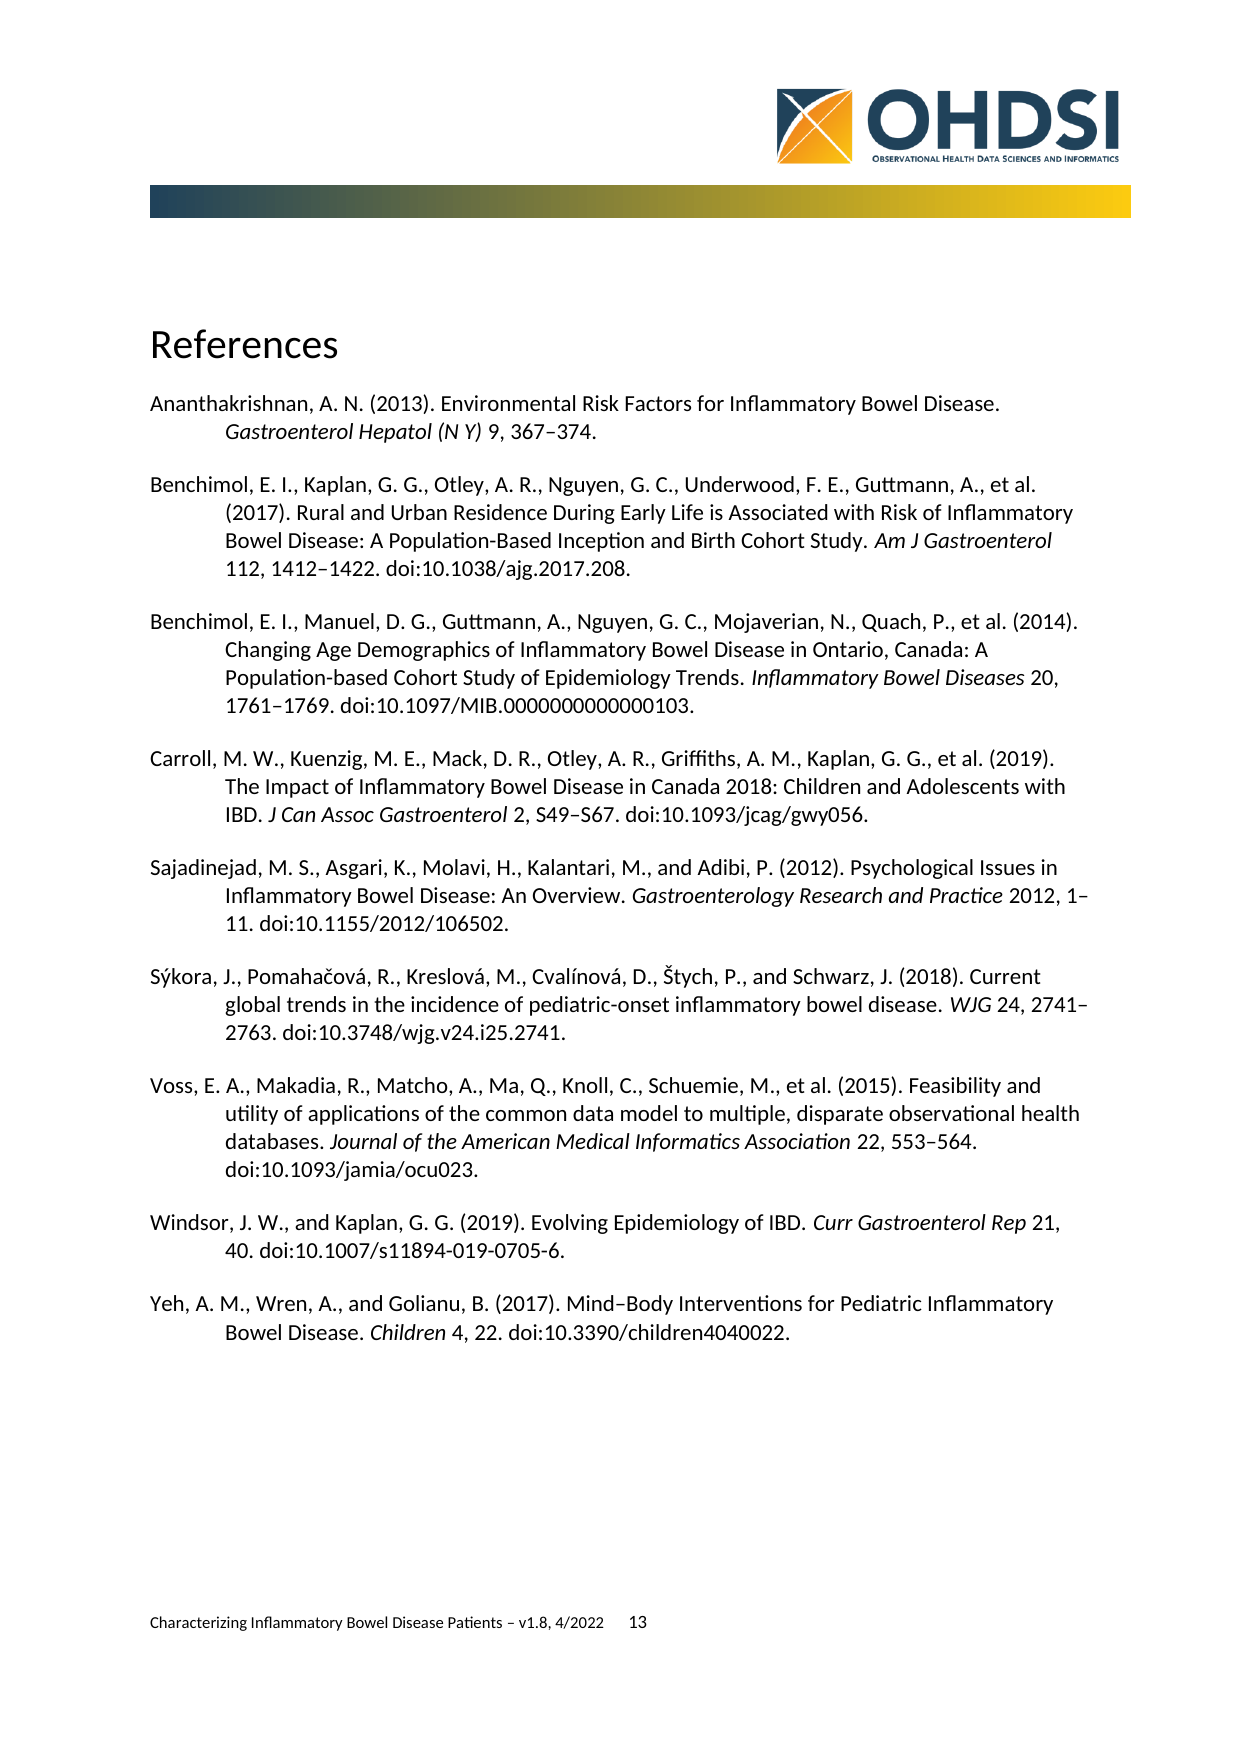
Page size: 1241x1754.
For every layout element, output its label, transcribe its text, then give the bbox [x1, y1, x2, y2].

text Voss, E. A., Makadia, R., Matcho, A., Ma, Q., Knoll, C., Schuemie, M., et al. (2015). Feasibility and utility of applications of the common data model to multiple, disparate observational health databases. Journal of the American Medical Informatics Association 22, 553–564. doi:10.1093/jamia/ocu023. [150, 1071, 1090, 1183]
text Ananthakrishnan, A. N. (2013). Environmental Risk Factors for Inflammatory Bowel Disease. Gastroenterol Hepatol (N Y) 9, 367–374. [150, 389, 1090, 445]
text Windsor, J. W., and Kaplan, G. G. (2019). Evolving Epidemiology of IBD. Curr Gastroenterol Rep 21, 40. doi:10.1007/s11894-019-0705-6. [150, 1208, 1090, 1264]
picture [759, 75, 1136, 178]
subtitle References [150, 318, 1090, 369]
text Sajadinejad, M. S., Asgari, K., Molavi, H., Kalantari, M., and Adibi, P. (2012). Psychological Issues in Inflammatory Bowel Disease: An Overview. Gastroenterology Research and Practice 2012, 1–11. doi:10.1155/2012/106502. [150, 853, 1090, 937]
text Sýkora, J., Pomahačová, R., Kreslová, M., Cvalínová, D., Štych, P., and Schwarz, J. (2018). Current global trends in the incidence of pediatric-onset inflammatory bowel disease. WJG 24, 2741–2763. doi:10.3748/wjg.v24.i25.2741. [150, 962, 1090, 1046]
text Benchimol, E. I., Kaplan, G. G., Otley, A. R., Nguyen, G. C., Underwood, F. E., Guttmann, A., et al. (2017). Rural and Urban Residence During Early Life is Associated with Risk of Inflammatory Bowel Disease: A Population-Based Inception and Birth Cohort Study. Am J Gastroenterol 112, 1412–1422. doi:10.1038/ajg.2017.208. [150, 470, 1090, 582]
text Benchimol, E. I., Manuel, D. G., Guttmann, A., Nguyen, G. C., Mojaverian, N., Quach, P., et al. (2014). Changing Age Demographics of Inflammatory Bowel Disease in Ontario, Canada: A Population-based Cohort Study of Epidemiology Trends. Inflammatory Bowel Diseases 20, 1761–1769. doi:10.1097/MIB.0000000000000103. [150, 607, 1090, 719]
text Carroll, M. W., Kuenzig, M. E., Mack, D. R., Otley, A. R., Griffiths, A. M., Kaplan, G. G., et al. (2019). The Impact of Inflammatory Bowel Disease in Canada 2018: Children and Adolescents with IBD. J Can Assoc Gastroenterol 2, S49–S67. doi:10.1093/jcag/gwy056. [150, 744, 1090, 828]
text Yeh, A. M., Wren, A., and Golianu, B. (2017). Mind–Body Interventions for Pediatric Inflammatory Bowel Disease. Children 4, 22. doi:10.3390/children4040022. [150, 1289, 1090, 1346]
